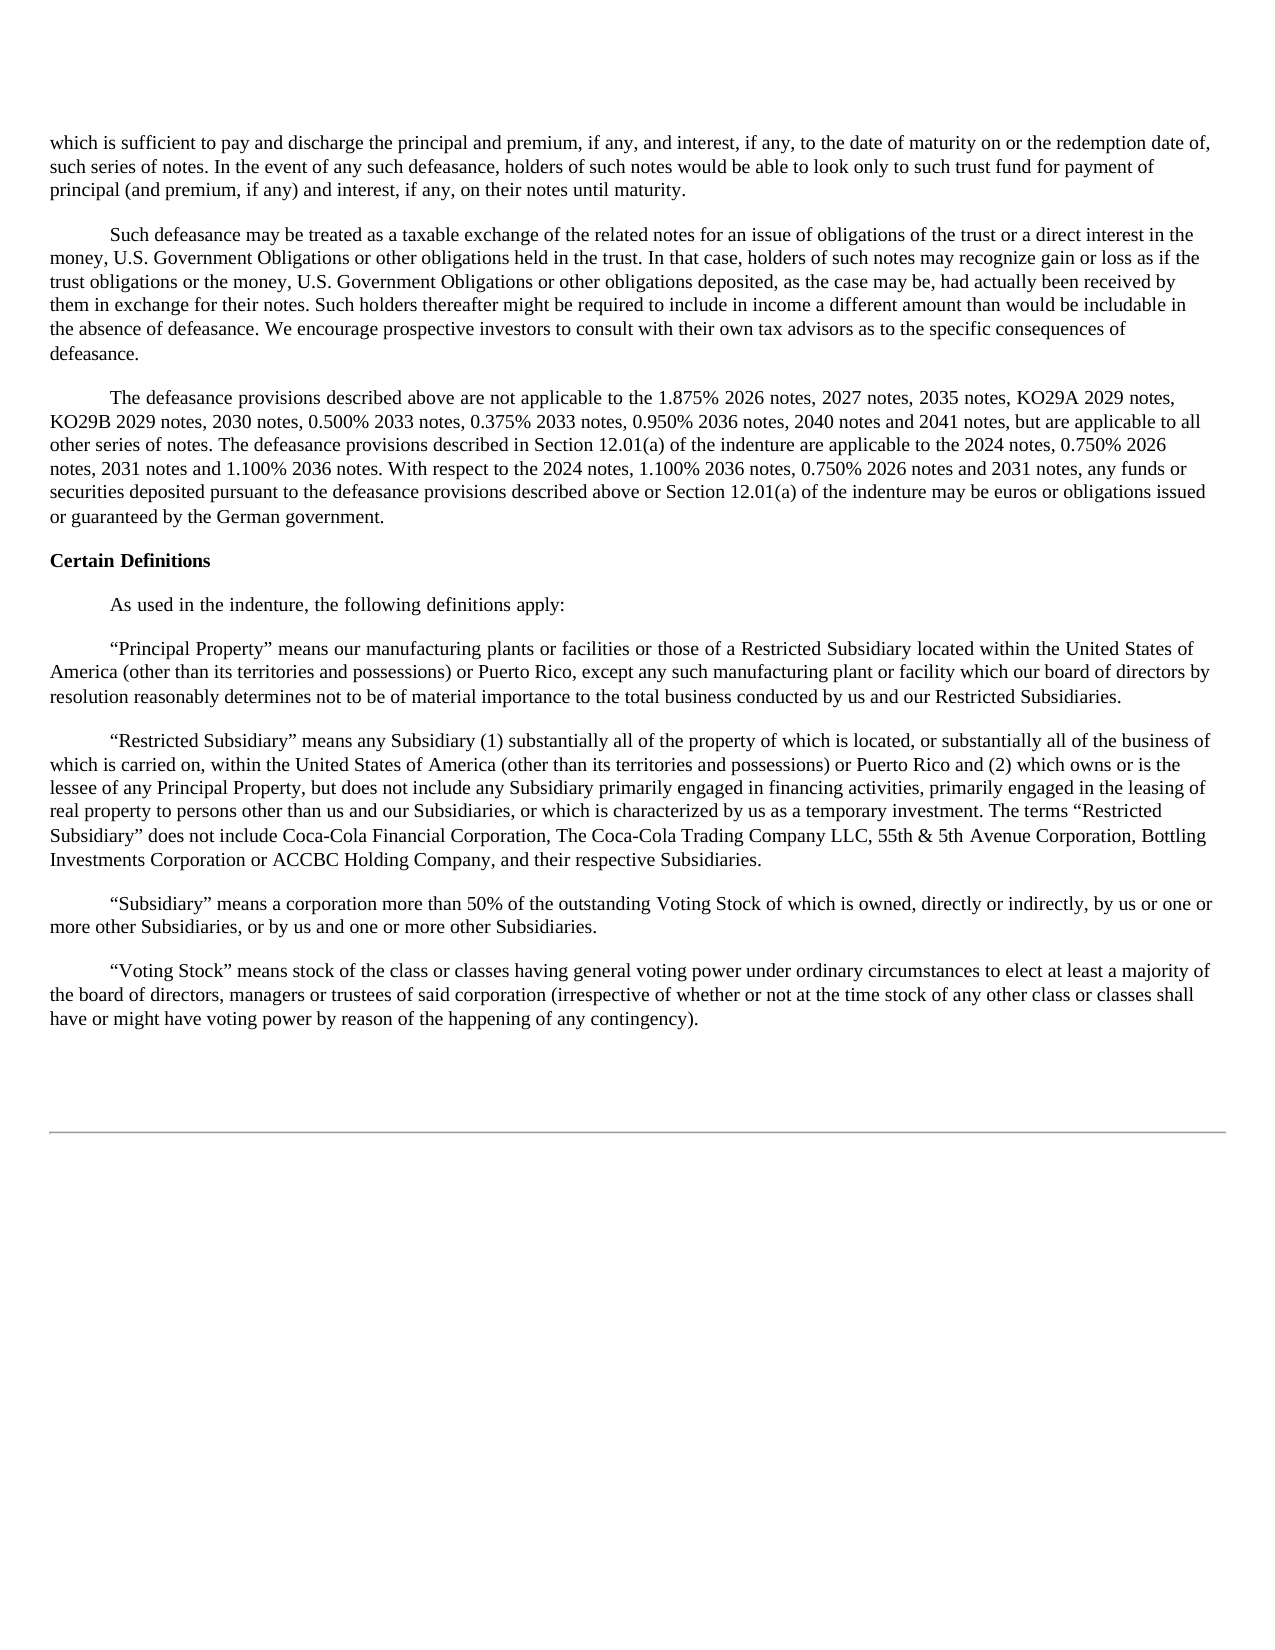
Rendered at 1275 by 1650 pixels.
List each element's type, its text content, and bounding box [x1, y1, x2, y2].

text “Subsidiary” means a corporation more than 50% of the outstanding Voting Stock of which is owned, directly or indirectly, by us or one or more other Subsidiaries, or by us and one or more other Subsidiaries. [49, 891, 1242, 938]
text “Voting Stock” means stock of the class or classes having general voting power under ordinary circumstances to elect at least a majority of the board of directors, managers or trustees of said corporation (irrespective of whether or not at the time stock of any other class or classes shall have or might have voting power by reason of the happening of any contingency). [49, 958, 1225, 1030]
text “Principal Property” means our manufacturing plants or facilities or those of a Restricted Subsidiary located within the United States of [109, 636, 1242, 659]
text Subsidiary” does not include Coca-Cola Financial Corporation, The Coca-Cola Trading Company LLC, 55th & 5th Avenue Corporation, Bottling Investments Corporation or ACCBC Holding Company, and their respective Subsidiaries. [49, 824, 1242, 871]
text KO29B 2029 notes, 2030 notes, 0.500% 2033 notes, 0.375% 2033 notes, 0.950% 2036 notes, 2040 notes and 2041 notes, but are applicable to all other series of notes. The defeasance provisions described in Section 12.01(a) of the indenture are applicable to the 2024 notes, 0.750% 2026 notes, 2031 notes and 1.100% 2036 notes. With respect to the 2024 notes, 1.100% 2036 notes, 0.750% 2026 notes and 2031 notes, any funds or [49, 409, 1210, 479]
text America (other than its territories and possessions) or Puerto Rico, except any such manufacturing plant or facility which our board of directors by resolution reasonably determines not to be of material importance to the total business conducted by us and our Restricted Subsidiaries. [49, 660, 1242, 708]
text securities deposited pursuant to the defeasance provisions described above or Section 12.01(a) of the indenture may be euros or obligations issued or guaranteed by the German government. [49, 480, 1216, 528]
text Such defeasance may be treated as a taxable exchange of the related notes for an issue of obligations of the trust or a direct interest in the money, U.S. Government Obligations or other obligations held in the trust. In that case, holders of such notes may recognize gain or loss as if the trust obligations or the money, U.S. Government Obligations or other obligations deposited, as the case may be, had actually been received by them in exchange for their notes. Such holders thereafter might be required to include in income a different amount than would be includable in [49, 223, 1210, 316]
text The defeasance provisions described above are not applicable to the 1.875% 2026 notes, 2027 notes, 2035 notes, KO29A 2029 notes, [109, 386, 1242, 408]
text which is sufficient to pay and discharge the principal and premium, if any, and interest, if any, to the date of maturity on or the redemption date of, such series of notes. In the event of any such defeasance, holders of such notes would be able to look only to such trust fund for payment of principal (and premium, if any) and interest, if any, on their notes until maturity. [49, 131, 1216, 201]
text “Restricted Subsidiary” means any Subsidiary (1) substantially all of the property of which is located, or substantially all of the business of which is carried on, within the United States of America (other than its territories and possessions) or Puerto Rico and (2) which owns or is the [49, 729, 1242, 775]
text As used in the indenture, the following definitions apply: [109, 593, 1242, 616]
text the absence of defeasance. We encourage prospective investors to consult with their own tax advisors as to the specific consequences of defeasance. [49, 317, 1199, 365]
text lessee of any Principal Property, but does not include any Subsidiary primarily engaged in financing activities, primarily engaged in the leasing of real property to persons other than us and our Subsidiaries, or which is characterized by us as a temporary investment. The terms “Restricted [49, 776, 1225, 822]
subtitle Certain Definitions [49, 549, 1242, 572]
